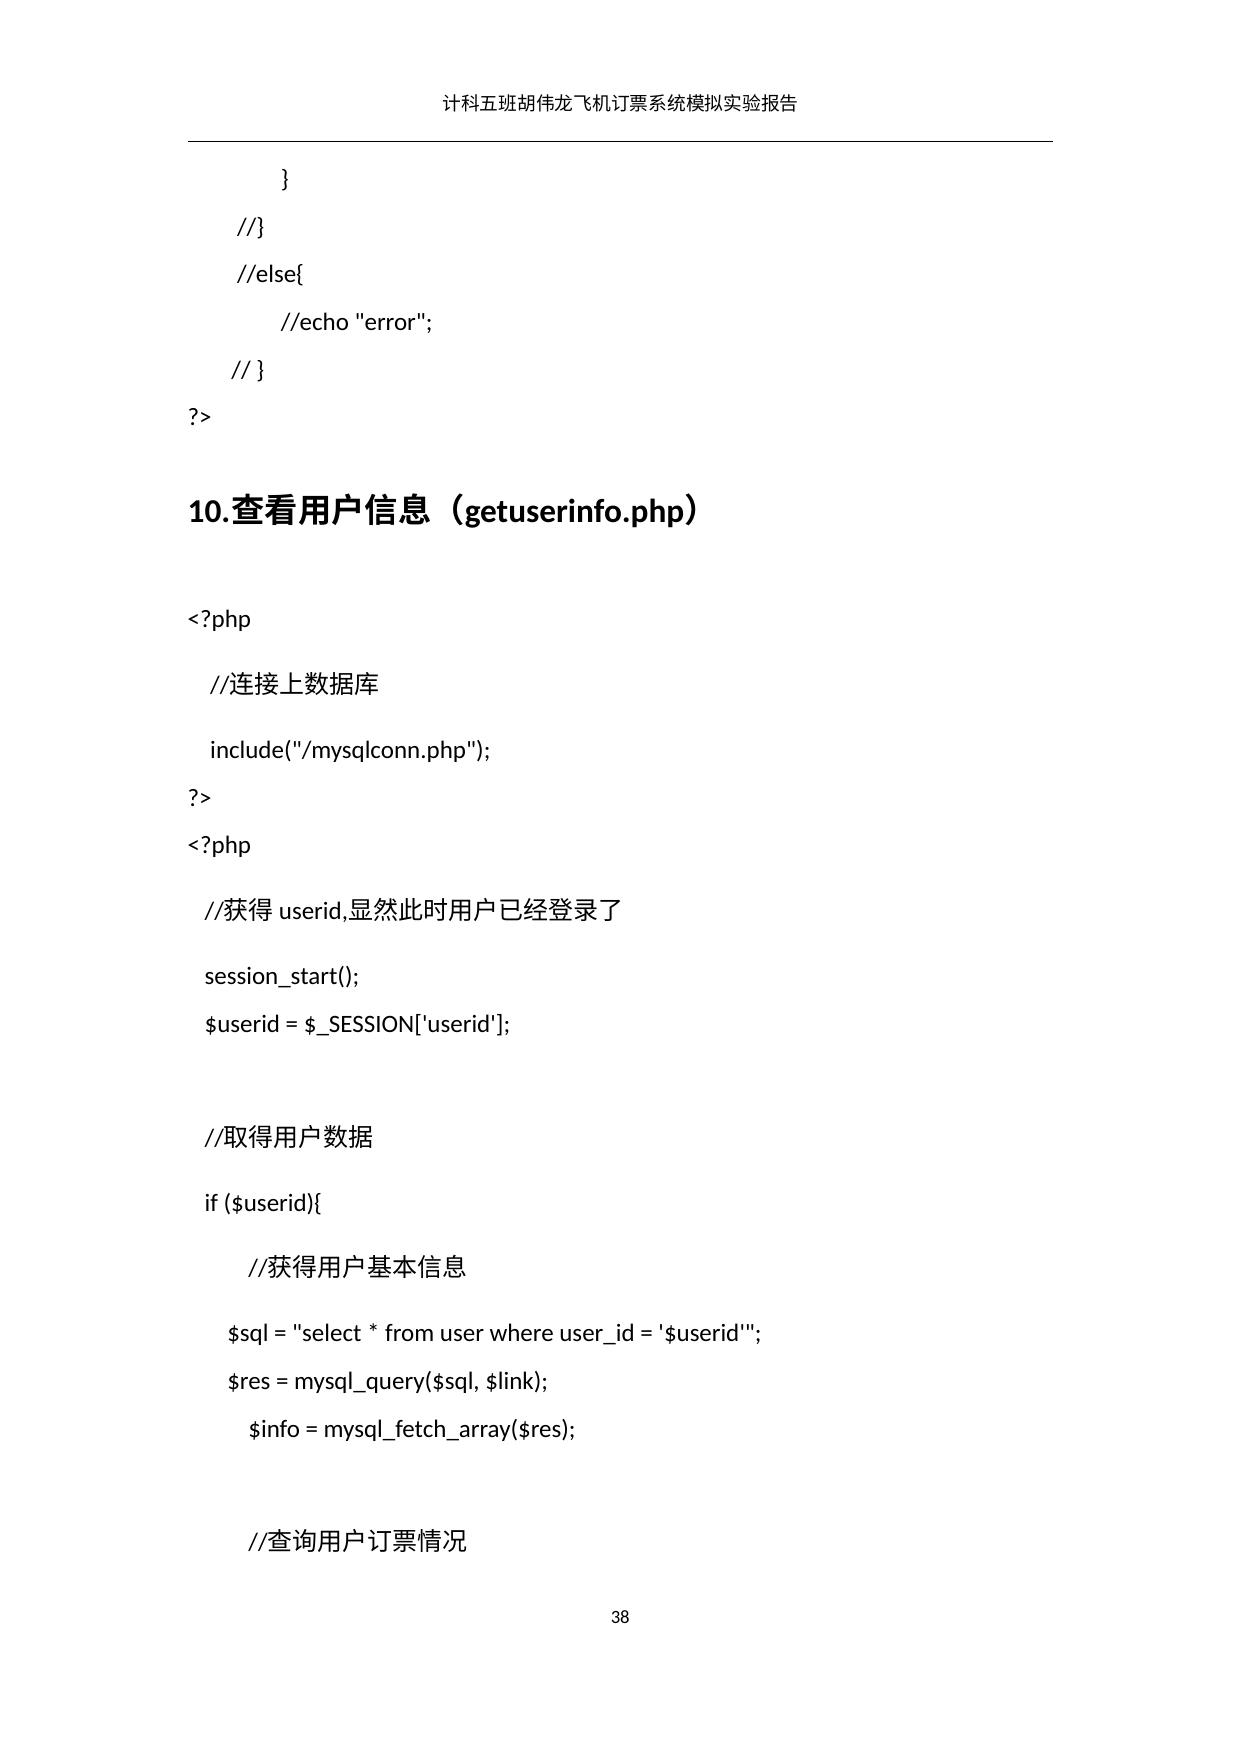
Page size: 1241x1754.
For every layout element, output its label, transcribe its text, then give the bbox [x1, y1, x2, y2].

text ?> [187, 401, 1053, 433]
text <?php [187, 829, 1053, 861]
text //echo "error"; [187, 305, 1053, 338]
text //连接上数据库 [187, 650, 1053, 715]
text ?> [187, 781, 1053, 813]
text if ($userid){ [187, 1186, 1053, 1218]
text $sql = "select * from user where user_id = '$userid'"; [187, 1317, 1053, 1349]
text //else{ [187, 257, 1053, 290]
text include("/mysqlconn.php"); [187, 733, 1053, 766]
text // } [187, 353, 1053, 385]
text $userid = $_SESSION['userid']; [187, 1007, 1053, 1040]
text //获得用户基本信息 [187, 1233, 1053, 1298]
subtitle 查看用户信息（getuserinfo.php） [187, 475, 1053, 540]
text //获得userid,显然此时用户已经登录了 [187, 876, 1053, 941]
text //} [187, 210, 1053, 242]
text $info = mysql_fetch_array($res); [187, 1412, 1053, 1444]
text } [187, 162, 1053, 194]
text <?php [187, 602, 1053, 635]
text //查询用户订票情况 [187, 1507, 1053, 1572]
text $res = mysql_query($sql, $link); [187, 1364, 1053, 1397]
text session_start(); [187, 959, 1053, 992]
text //取得用户数据 [187, 1103, 1053, 1168]
